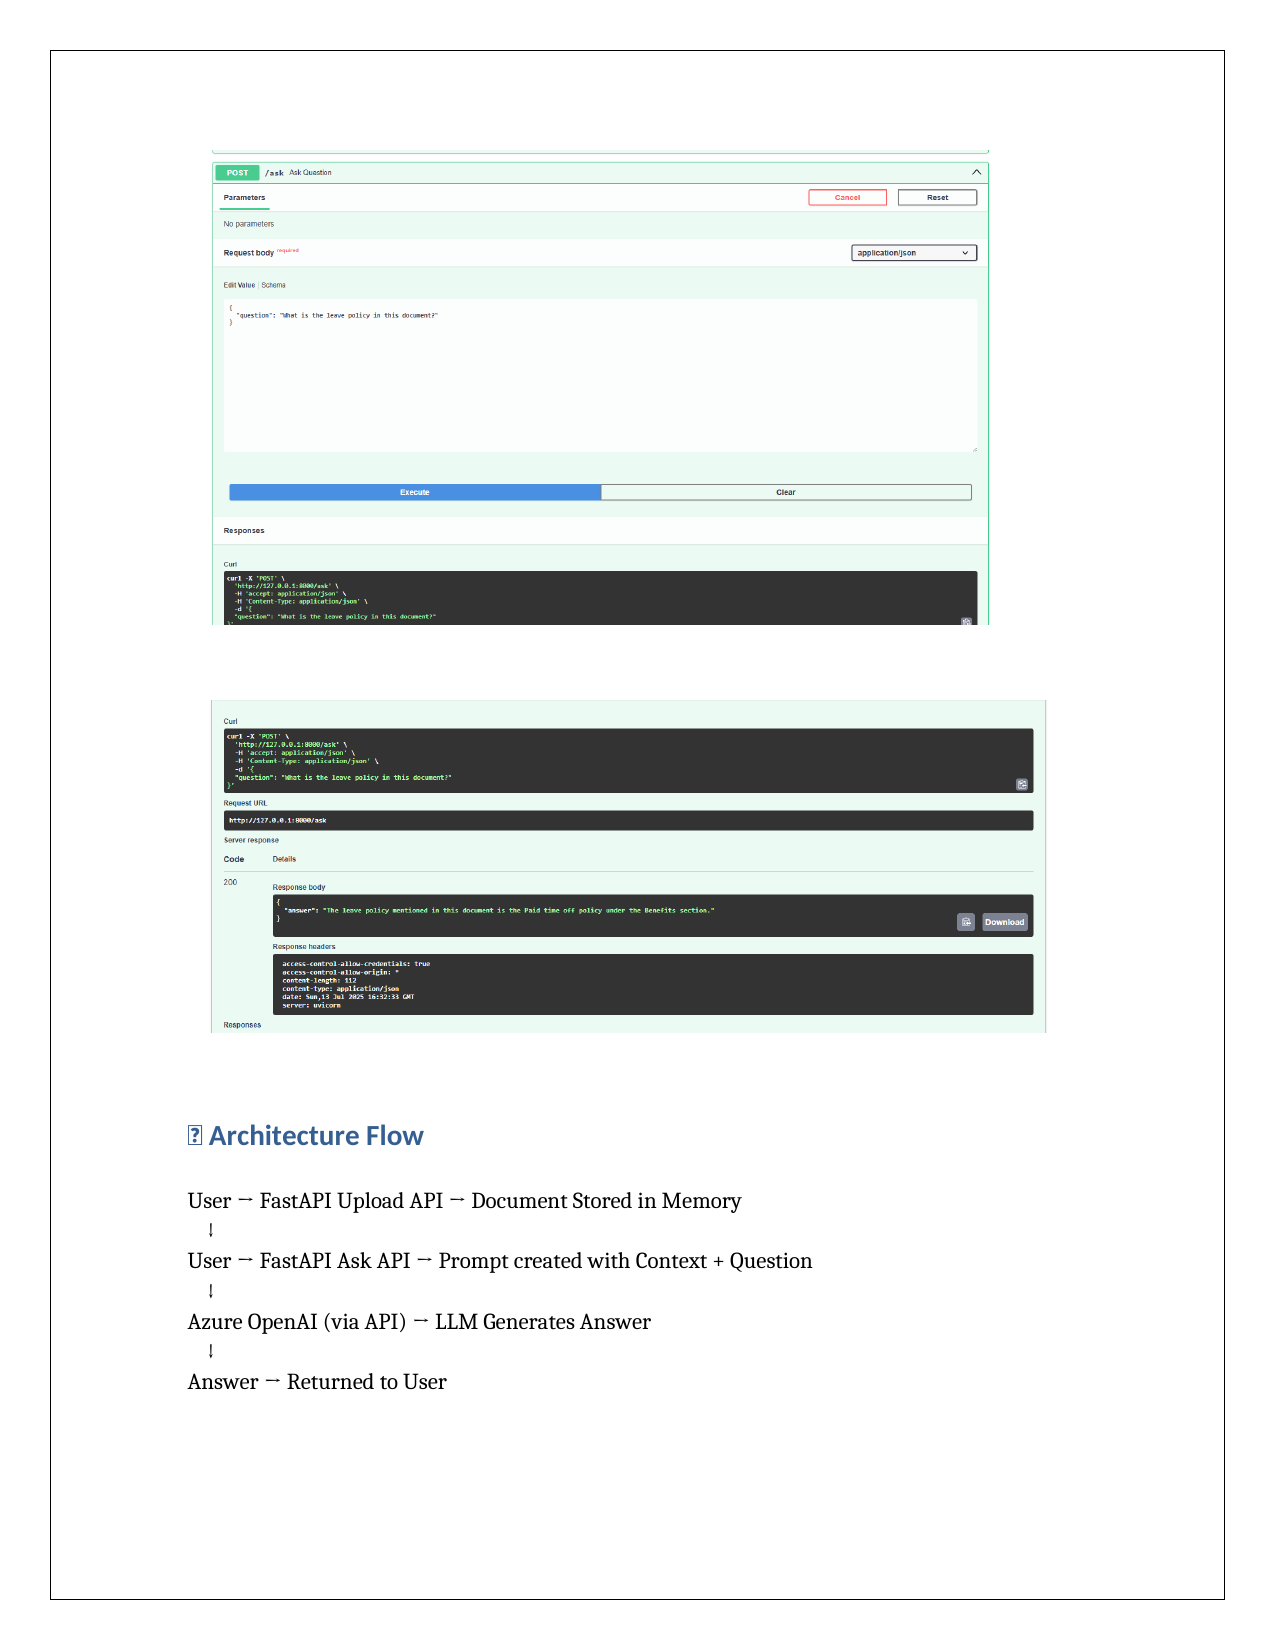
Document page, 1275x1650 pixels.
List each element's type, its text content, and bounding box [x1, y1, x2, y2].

text User → FastAPI Upload API → Document Stored in Memory ↓ User → FastAPI Ask API → Prompt created with Context + Question ↓ Azure OpenAI (via API) → LLM Generates Answer ↓ Answer → Returned to User [187, 1158, 1087, 1426]
picture [187, 150, 1088, 625]
subtitle 🧱 Architecture Flow [187, 1117, 1087, 1152]
picture [187, 700, 1088, 1033]
